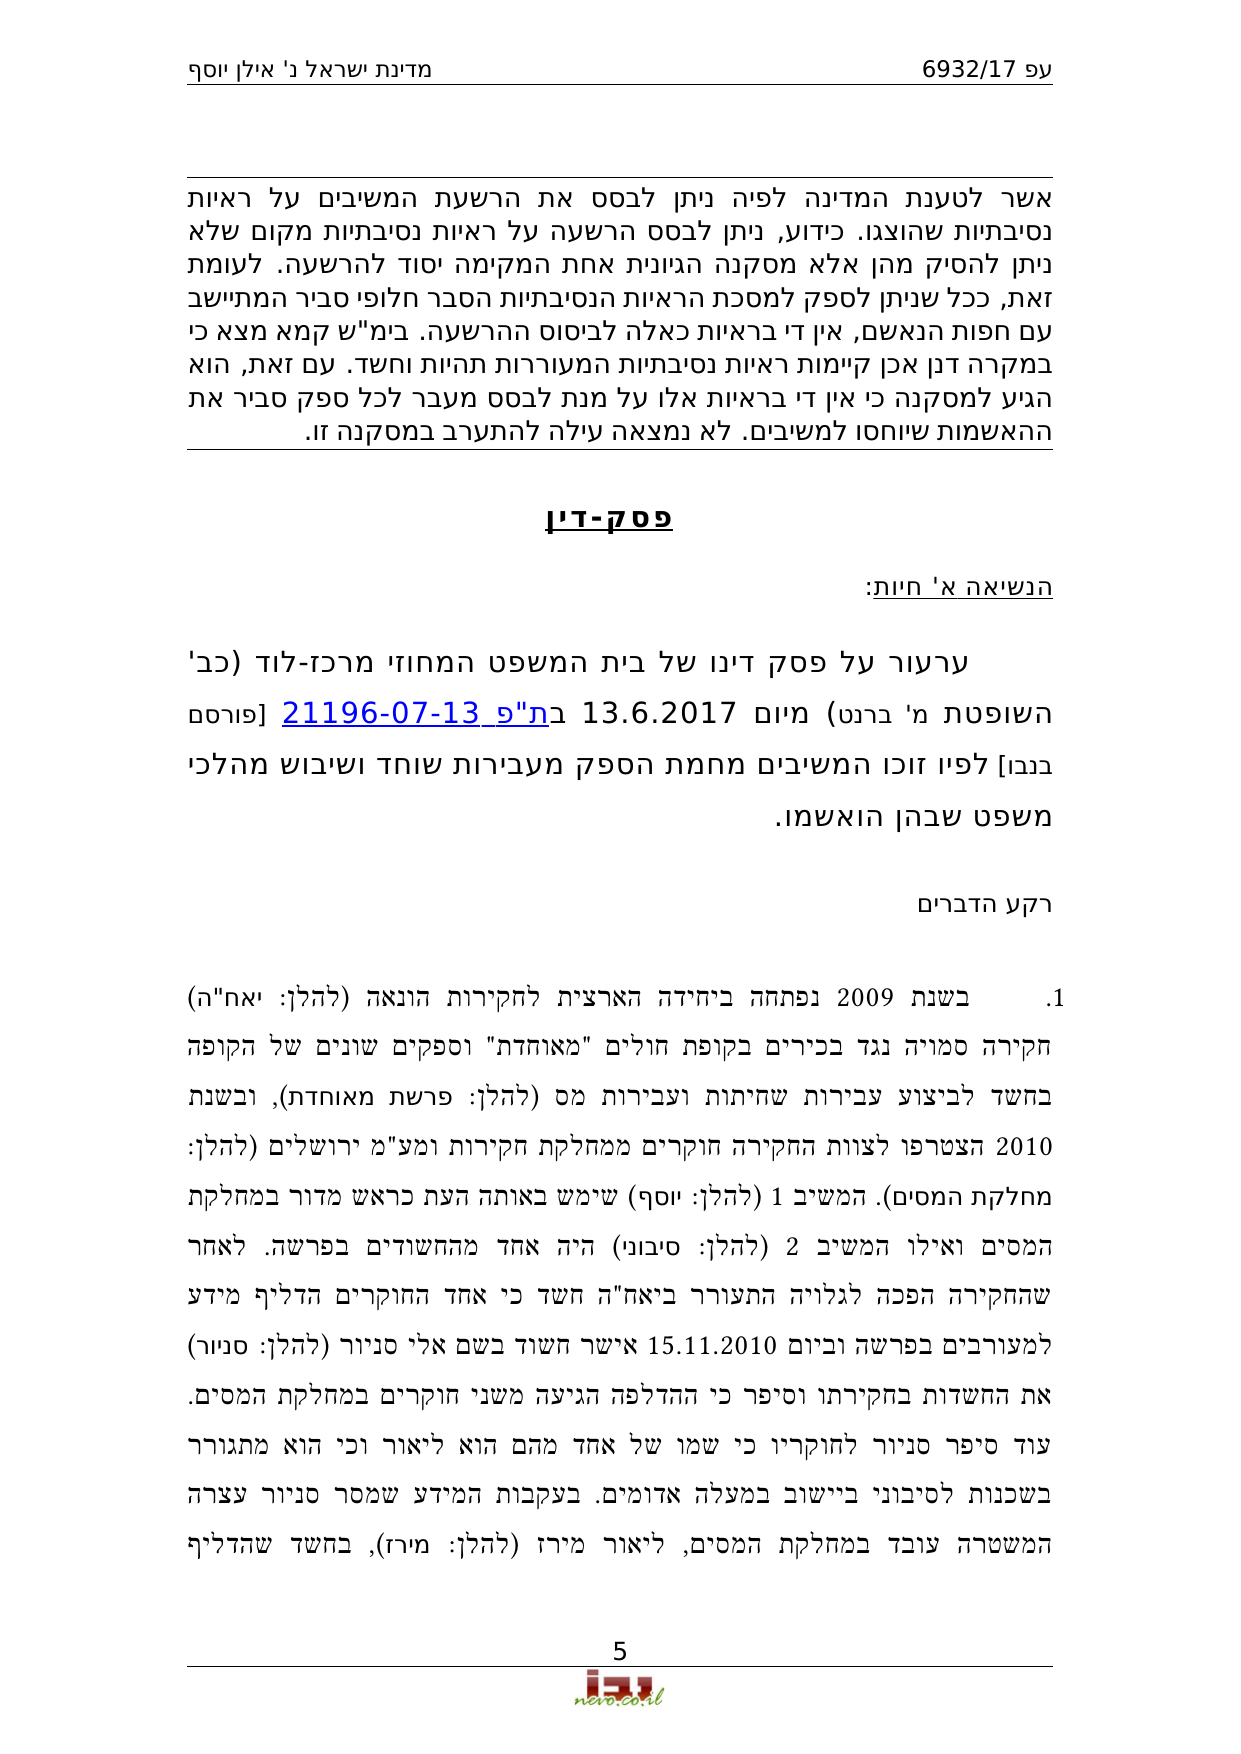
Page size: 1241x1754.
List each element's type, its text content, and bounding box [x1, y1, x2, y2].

text הנשיאה א' חיות: [187, 572, 1053, 602]
text ערעור על פסק דינו של בית המשפט המחוזי מרכז-לוד (כב' השופטת מ' ברנט) מיום 13.6.2017 בת"פ 21196-07-13 [פורסם בנבו] לפיו זוכו המשיבים מחמת הספק מעבירות שוחד ושיבוש מהלכי משפט שבהן הואשמו. [187, 645, 1053, 833]
table_header פסק-דין [165, 500, 1053, 546]
text אשר לטענת המדינה לפיה ניתן לבסס את הרשעת המשיבים על ראיות נסיבתיות שהוצגו. כידוע, ניתן לבסס הרשעה על ראיות נסיבתיות מקום שלא ניתן להסיק מהן אלא מסקנה הגיונית אחת המקימה יסוד להרשעה. לעומת זאת, ככל שניתן לספק למסכת הראיות הנסיבתיות הסבר חלופי סביר המתיישב עם חפות הנאשם, אין די בראיות כאלה לביסוס ההרשעה. בימ"ש קמא מצא כי במקרה דנן אכן קיימות ראיות נסיבתיות המעוררות תהיות וחשד. עם זאת, הוא הגיע למסקנה כי אין די בראיות אלו על מנת לבסס מעבר לכל ספק סביר את ההאשמות שיוחסו למשיבים. לא נמצאה עילה להתערב במסקנה זו. [187, 178, 1053, 449]
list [187, 980, 1053, 1561]
picture [574, 1669, 666, 1707]
text רקע הדברים [187, 889, 1053, 918]
